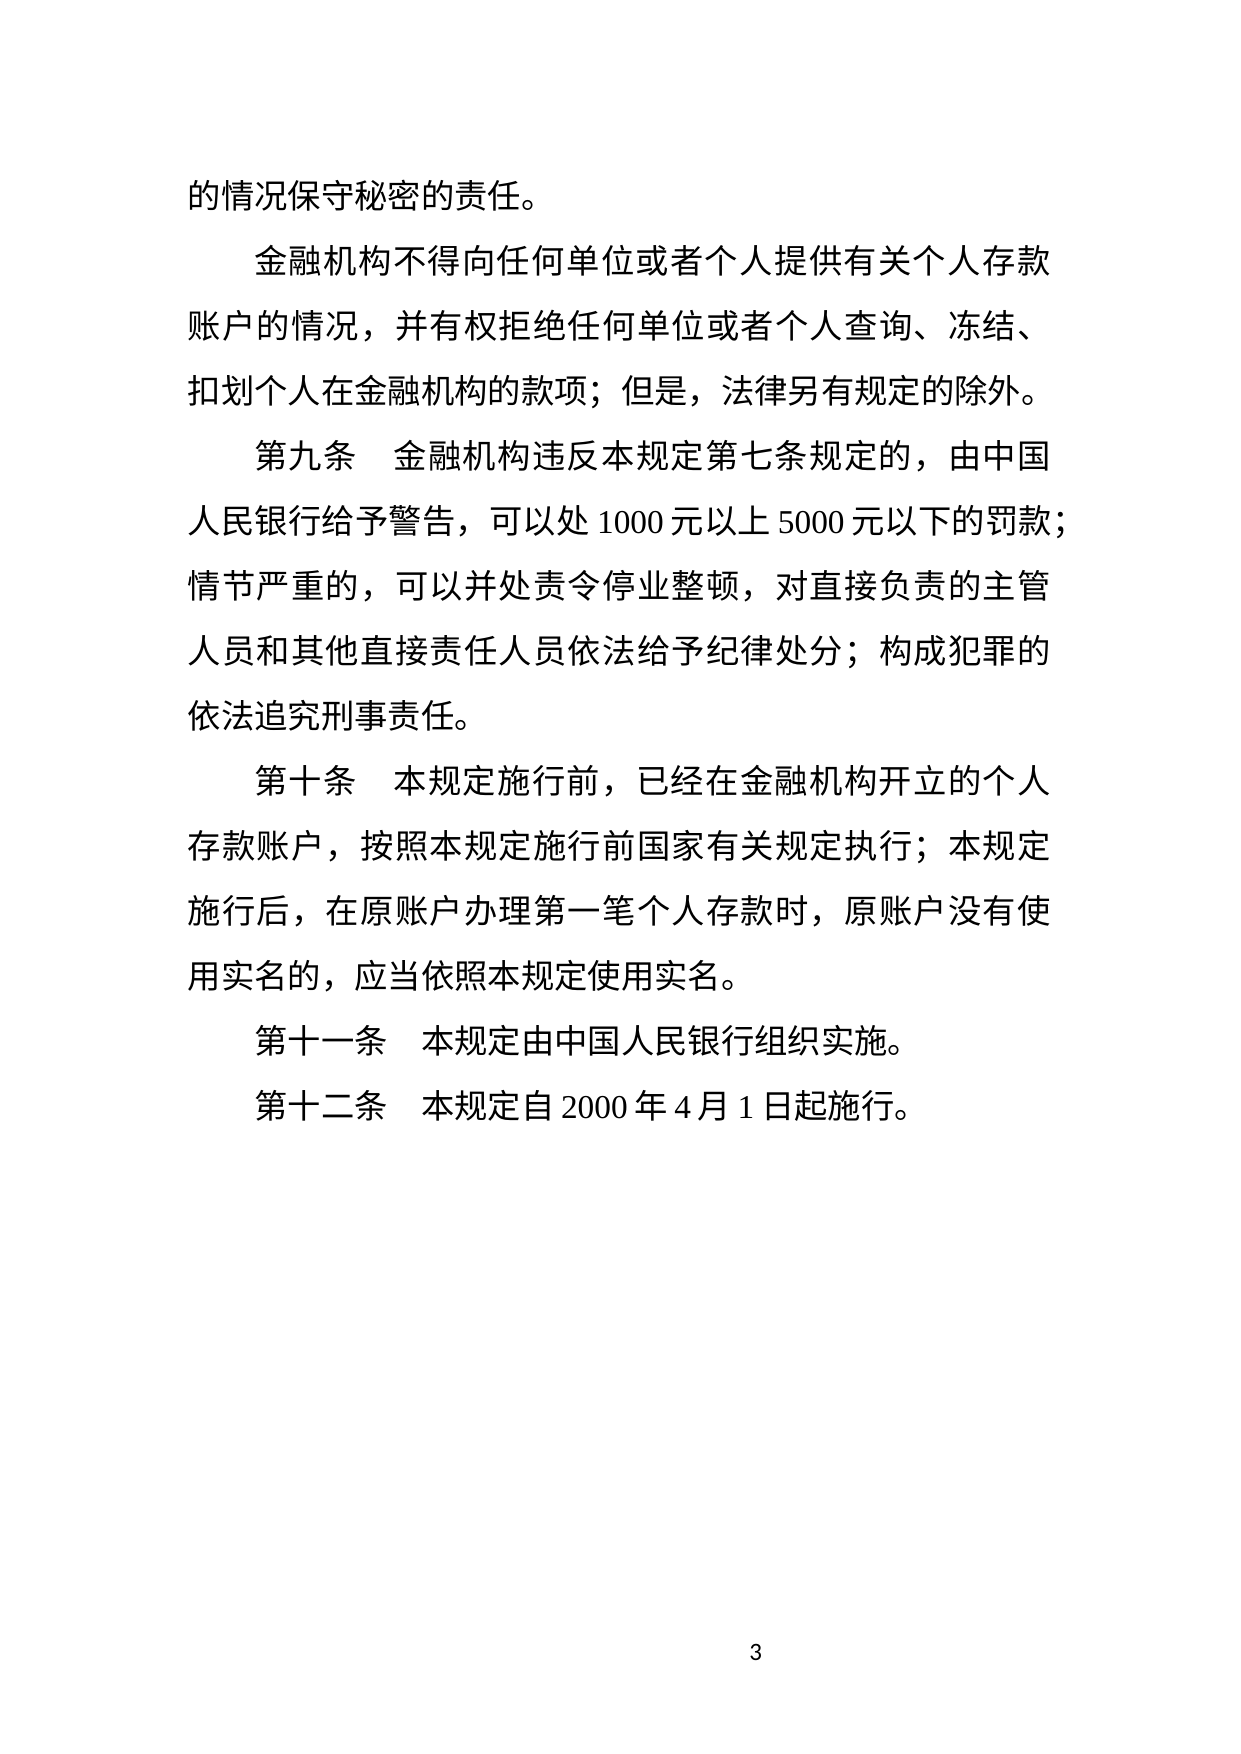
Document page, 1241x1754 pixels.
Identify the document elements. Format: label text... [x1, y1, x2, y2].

text 第十条 本规定施行前，已经在金融机构开立的个人存款账户，按照本规定施行前国家有关规定执行；本规定施行后，在原账户办理第一笔个人存款时，原账户没有使用实名的，应当依照本规定使用实名。 [187, 747, 1053, 1007]
text 第十二条 本规定自2000年4月1日起施行。 [187, 1072, 1053, 1137]
text 第十一条 本规定由中国人民银行组织实施。 [187, 1007, 1053, 1072]
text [187, 162, 1053, 227]
text 金融机构不得向任何单位或者个人提供有关个人存款账户的情况，并有权拒绝任何单位或者个人查询、冻结、扣划个人在金融机构的款项；但是，法律另有规定的除外。 [187, 227, 1053, 422]
text 第九条 金融机构违反本规定第七条规定的，由中国人民银行给予警告，可以处1000元以上5000元以下的罚款；情节严重的，可以并处责令停业整顿，对直接负责的主管人员和其他直接责任人员依法给予纪律处分；构成犯罪的，依法追究刑事责任。 [187, 422, 1053, 747]
